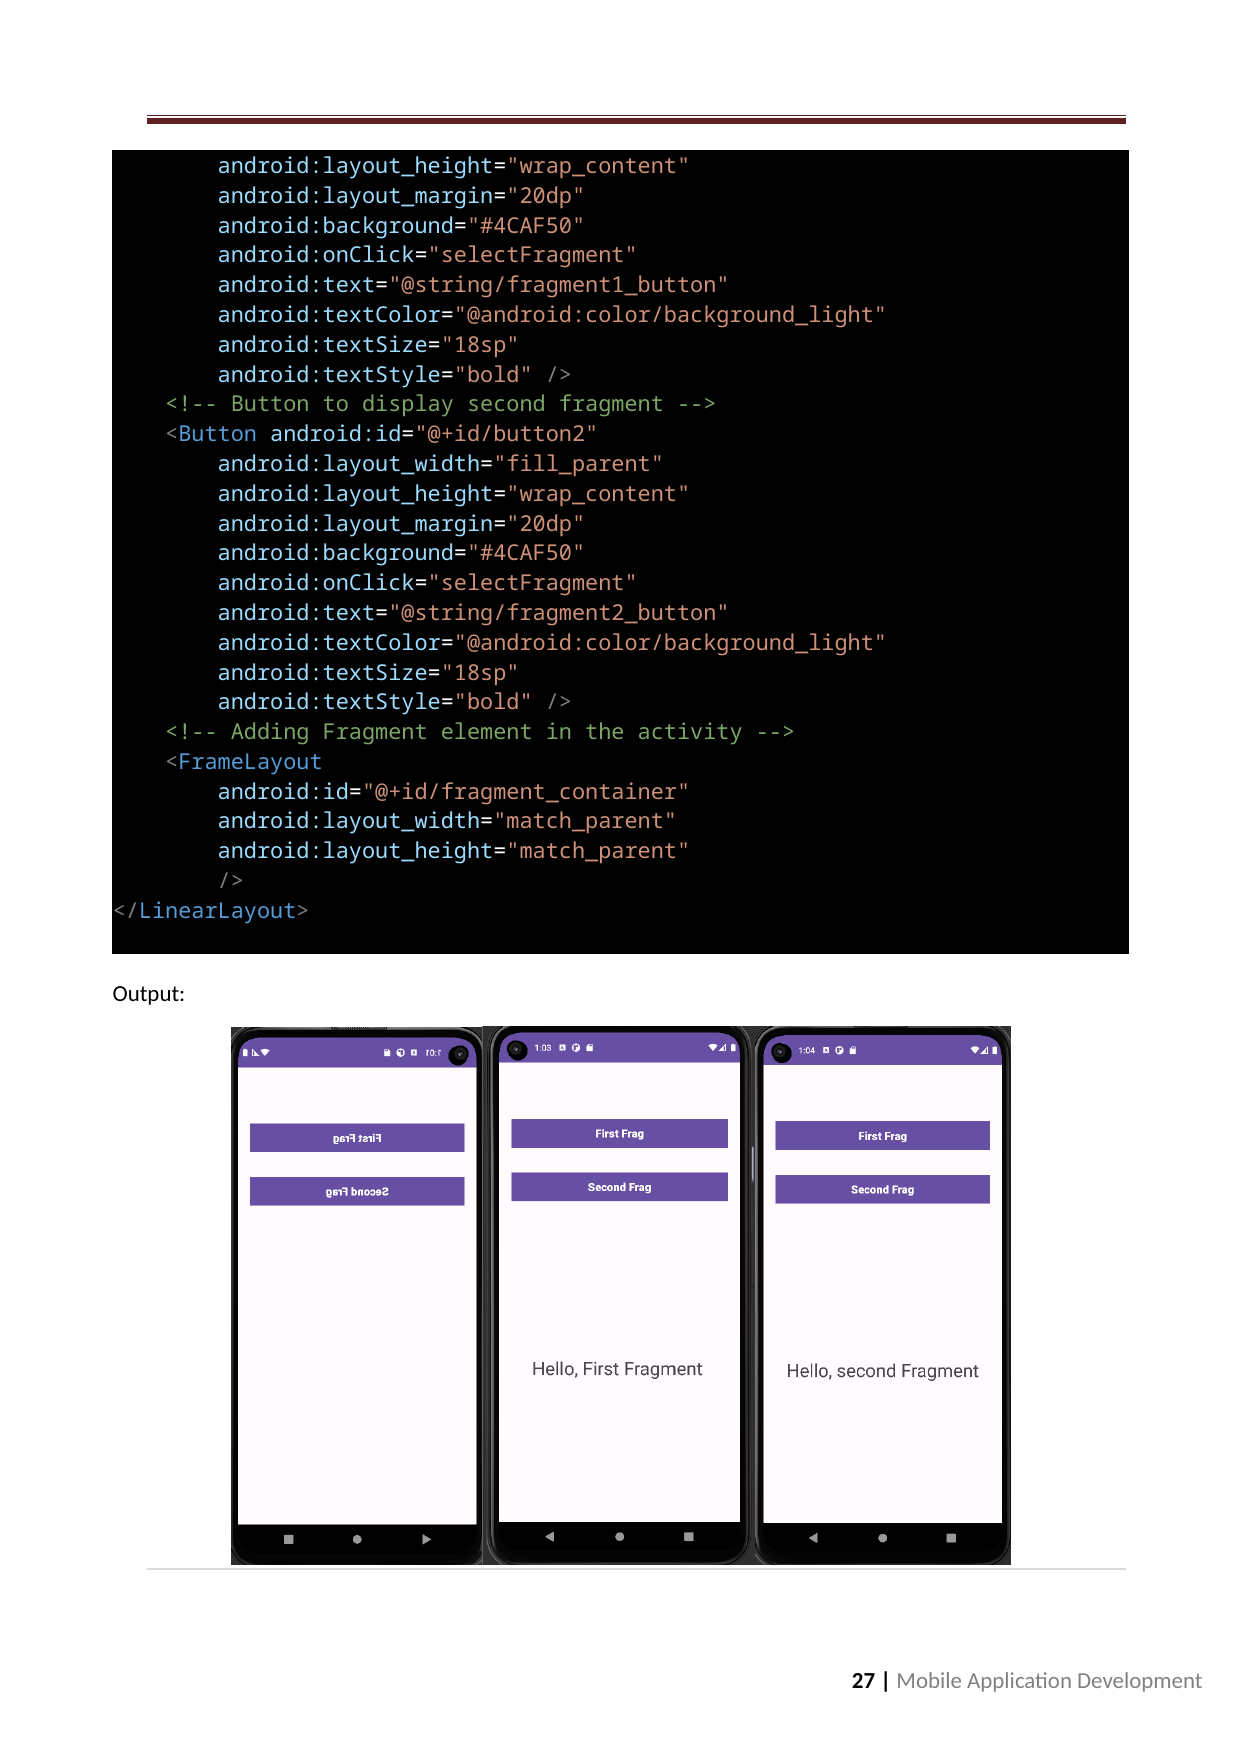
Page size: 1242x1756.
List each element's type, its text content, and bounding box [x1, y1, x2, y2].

text android:layout_height="wrap_content" [112, 150, 1129, 180]
text </LinearLayout> [112, 895, 1129, 924]
text android:textSize="18sp" [112, 329, 1129, 358]
text android:layout_width="fill_parent" [112, 448, 1129, 478]
text android:layout_width="match_parent" [112, 805, 1129, 835]
text android:background="#4CAF50" [112, 209, 1129, 239]
text android:onClick="selectFragment" [112, 239, 1129, 269]
text android:textStyle="bold" /> [112, 358, 1129, 388]
text android:id="@+id/fragment_container" [112, 776, 1129, 805]
text <FrameLayout [112, 746, 1129, 776]
text android:textColor="@android:color/background_light" [112, 627, 1129, 656]
text Output: [112, 979, 1129, 1007]
text android:textSize="18sp" [112, 656, 1129, 686]
text /> [112, 865, 1129, 895]
text android:background="#4CAF50" [112, 537, 1129, 567]
text android:text="@string/fragment2_button" [112, 597, 1129, 627]
text android:layout_margin="20dp" [112, 507, 1129, 537]
text android:textStyle="bold" /> [112, 686, 1129, 716]
picture [231, 1026, 1011, 1565]
text <!-- Adding Fragment element in the activity --> [112, 716, 1129, 746]
text android:onClick="selectFragment" [112, 567, 1129, 597]
text <!-- Button to display second fragment --> [112, 388, 1129, 418]
text android:layout_margin="20dp" [112, 180, 1129, 209]
text android:layout_height="wrap_content" [112, 478, 1129, 507]
text <Button android:id="@+id/button2" [112, 418, 1129, 448]
text android:layout_height="match_parent" [112, 835, 1129, 865]
text android:text="@string/fragment1_button" [112, 269, 1129, 299]
text android:textColor="@android:color/background_light" [112, 299, 1129, 329]
